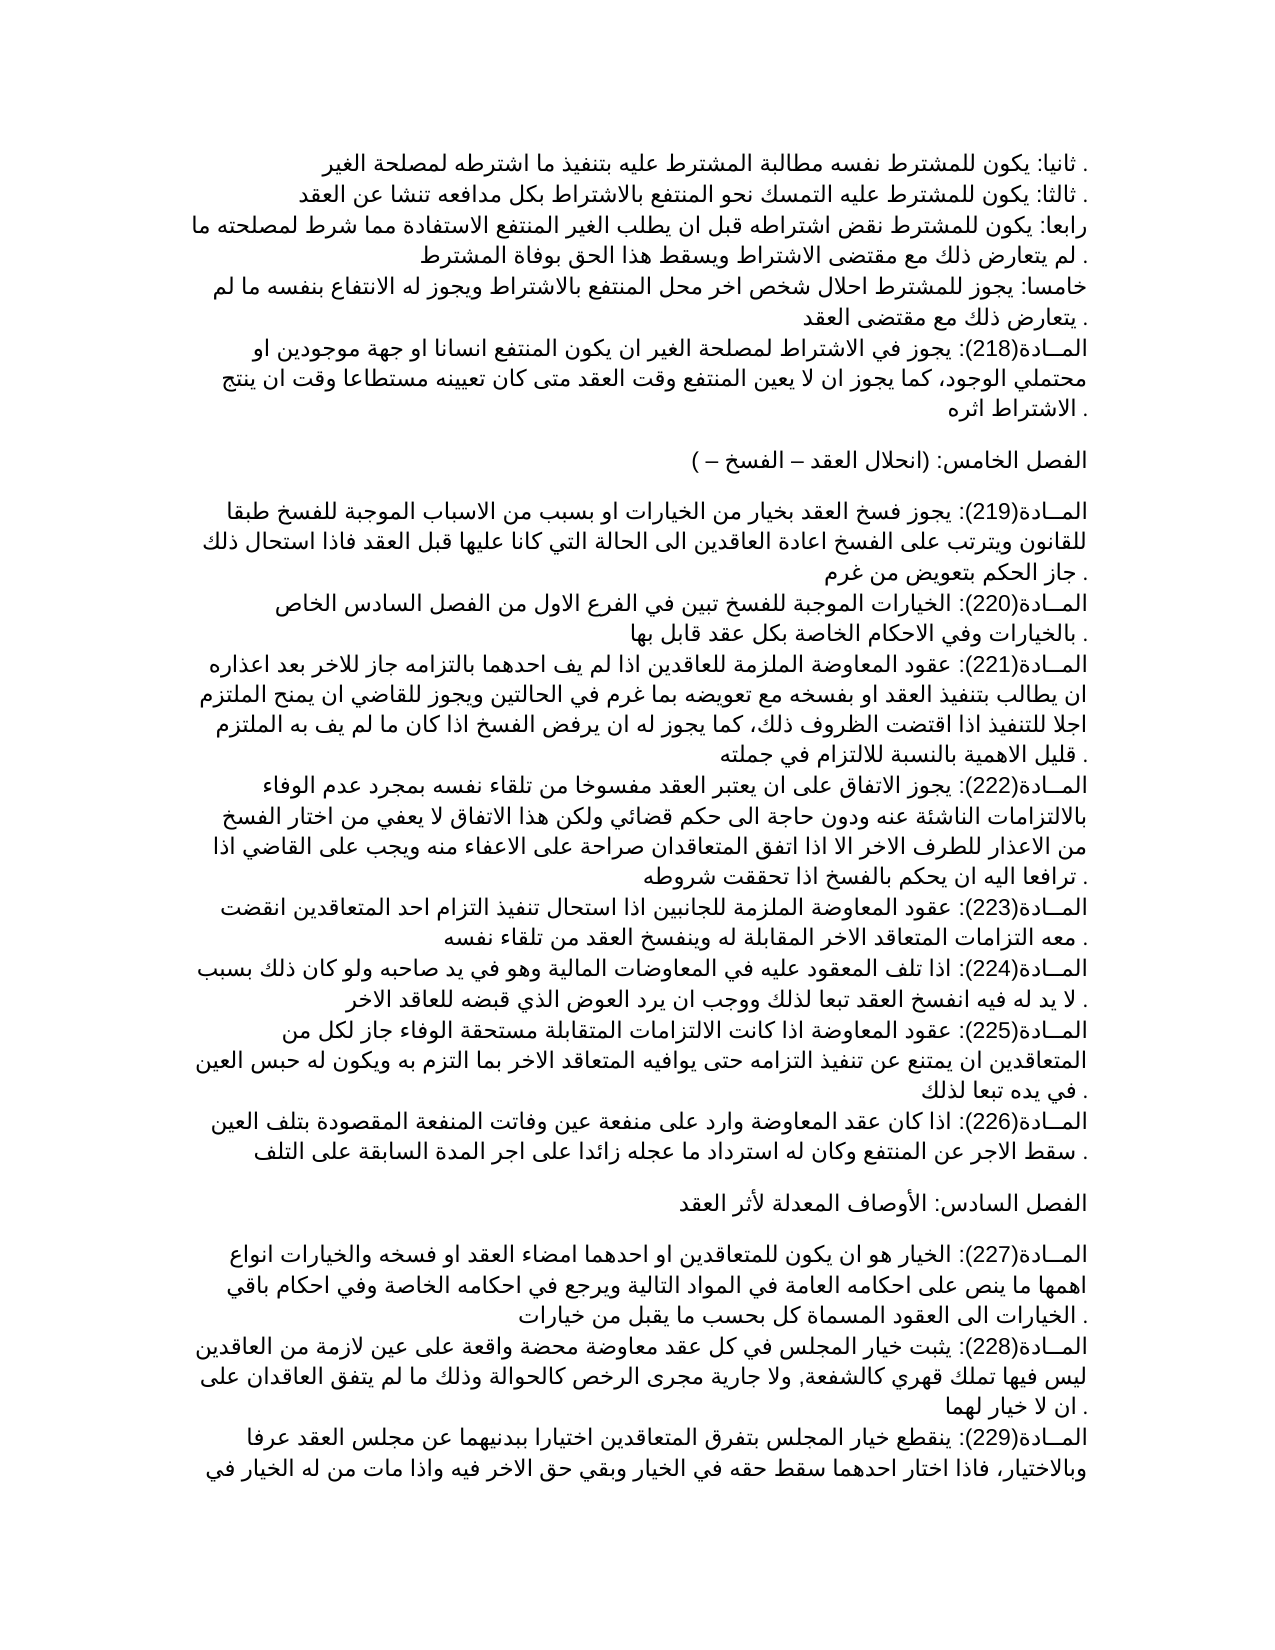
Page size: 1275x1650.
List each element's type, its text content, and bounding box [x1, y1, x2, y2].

text المــادة(219): يجوز فسخ العقد بخيار من الخيارات او بسبب من الاسباب الموجبة للفسخ طبقا للقانون ويترتب على الفسخ اعادة العاقدين الى الحالة التي كانا عليها قبل العقد فاذا استحال ذلك جاز الحكم بتعويض من غرم . المــادة(220): الخيارات الموجبة للفسخ تبين في الفرع الاول من الفصل السادس الخاص بالخيارات وفي الاحكام الخاصة بكل عقد قابل بها . المــادة(221): عقود المعاوضة الملزمة للعاقدين اذا لم يف احدهما بالتزامه جاز للاخر بعد اعذاره ان يطالب بتنفيذ العقد او بفسخه مع تعويضه بما غرم في الحالتين ويجوز للقاضي ان يمنح الملتزم اجلا للتنفيذ اذا اقتضت الظروف ذلك، كما يجوز له ان يرفض الفسخ اذا كان ما لم يف به الملتزم قليل الاهمية بالنسبة للالتزام في جملته . المــادة(222): يجوز الاتفاق على ان يعتبر العقد مفسوخا من تلقاء نفسه بمجرد عدم الوفاء بالالتزامات الناشئة عنه ودون حاجة الى حكم قضائي ولكن هذا الاتفاق لا يعفي من اختار الفسخ من الاعذار للطرف الاخر الا اذا اتفق المتعاقدان صراحة على الاعفاء منه ويجب على القاضي اذا ترافعا اليه ان يحكم بالفسخ اذا تحققت شروطه . المــادة(223): عقود المعاوضة الملزمة للجانبين اذا استحال تنفيذ التزام احد المتعاقدين انقضت معه التزامات المتعاقد الاخر المقابلة له وينفسخ العقد من تلقاء نفسه . المــادة(224): اذا تلف المعقود عليه في المعاوضات المالية وهو في يد صاحبه ولو كان ذلك بسبب لا يد له فيه انفسخ العقد تبعا لذلك ووجب ان يرد العوض الذي قبضه للعاقد الاخر . المــادة(225): عقود المعاوضة اذا كانت الالتزامات المتقابلة مستحقة الوفاء جاز لكل من المتعاقدين ان يمتنع عن تنفيذ التزامه حتى يوافيه المتعاقد الاخر بما التزم به ويكون له حبس العين في يده تبعا لذلك . المــادة(226): اذا كان عقد المعاوضة وارد على منفعة عين وفاتت المنفعة المقصودة بتلف العين سقط الاجر عن المنتفع وكان له استرداد ما عجله زائدا على اجر المدة السابقة على التلف . [187, 498, 1087, 1166]
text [187, 150, 1087, 422]
text الفصل الخامس: (انحلال العقد – الفسخ – ) [187, 447, 1087, 473]
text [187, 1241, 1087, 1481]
text الفصل السادس: الأوصاف المعدلة لأثر العقد [187, 1190, 1087, 1217]
